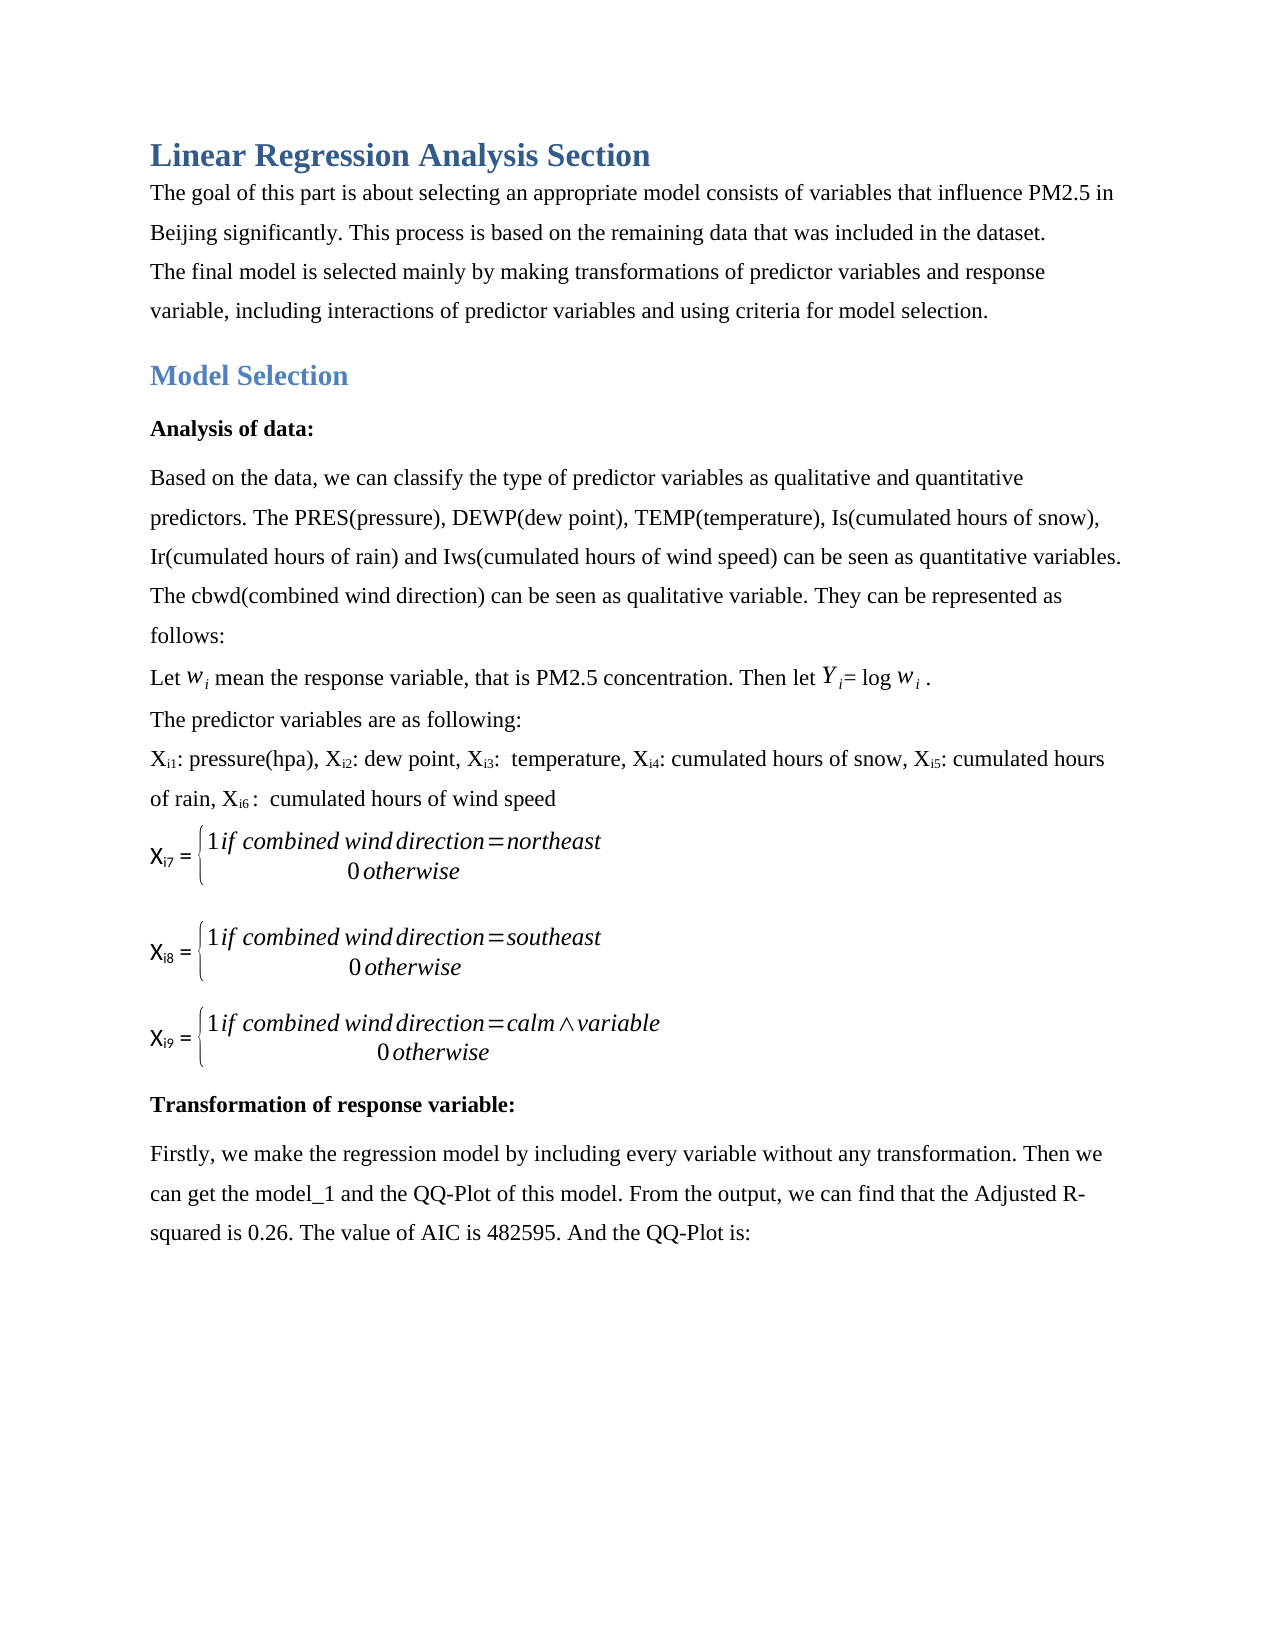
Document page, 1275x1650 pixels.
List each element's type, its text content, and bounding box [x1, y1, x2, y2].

text Based on the data, we can classify the type of predictor variables as qualitative and quantitative predictors. The PRES(pressure), DEWP(dew point), TEMP(temperature), Is(cumulated hours of snow), Ir(cumulated hours of rain) and Iws(cumulated hours of wind speed) can be seen as quantitative variables. The cbwd(combined wind direction) can be seen as qualitative variable. They can be represented as follows: [150, 464, 1125, 648]
text Model Selection [150, 358, 1125, 391]
text The goal of this part is about selecting an appropriate model consists of variables that influence PM2.5 in Beijing significantly. This process is based on the remaining data that was included in the dataset. [150, 179, 1125, 245]
text Let mean the response variable, that is PM2.5 concentration. Then let = log . [150, 661, 1125, 693]
text Transformation of response variable: [150, 1091, 1125, 1118]
text Linear Regression Analysis Section [150, 135, 1125, 173]
text Xi7 = [150, 824, 1125, 887]
text Xi1: pressure(hpa), Xi2: dew point, Xi3: temperature, Xi4: cumulated hours of snow, Xi5: cumulated hours of rain, Xi6 : cumulated hours of wind speed [150, 745, 1125, 811]
text Xi9 = [150, 1006, 1125, 1068]
text Xi8 = [150, 921, 1125, 983]
text The final model is selected mainly by making transformations of predictor variables and response variable, including interactions of predictor variables and using criteria for model selection. [150, 258, 1125, 324]
text The predictor variables are as following: [150, 706, 1125, 732]
text Analysis of data: [150, 415, 1125, 441]
text Firstly, we make the regression model by including every variable without any transformation. Then we can get the model_1 and the QQ-Plot of this model. From the output, we can find that the Adjusted R-squared is 0.26. The value of AIC is 482595. And the QQ-Plot is: [150, 1140, 1125, 1246]
